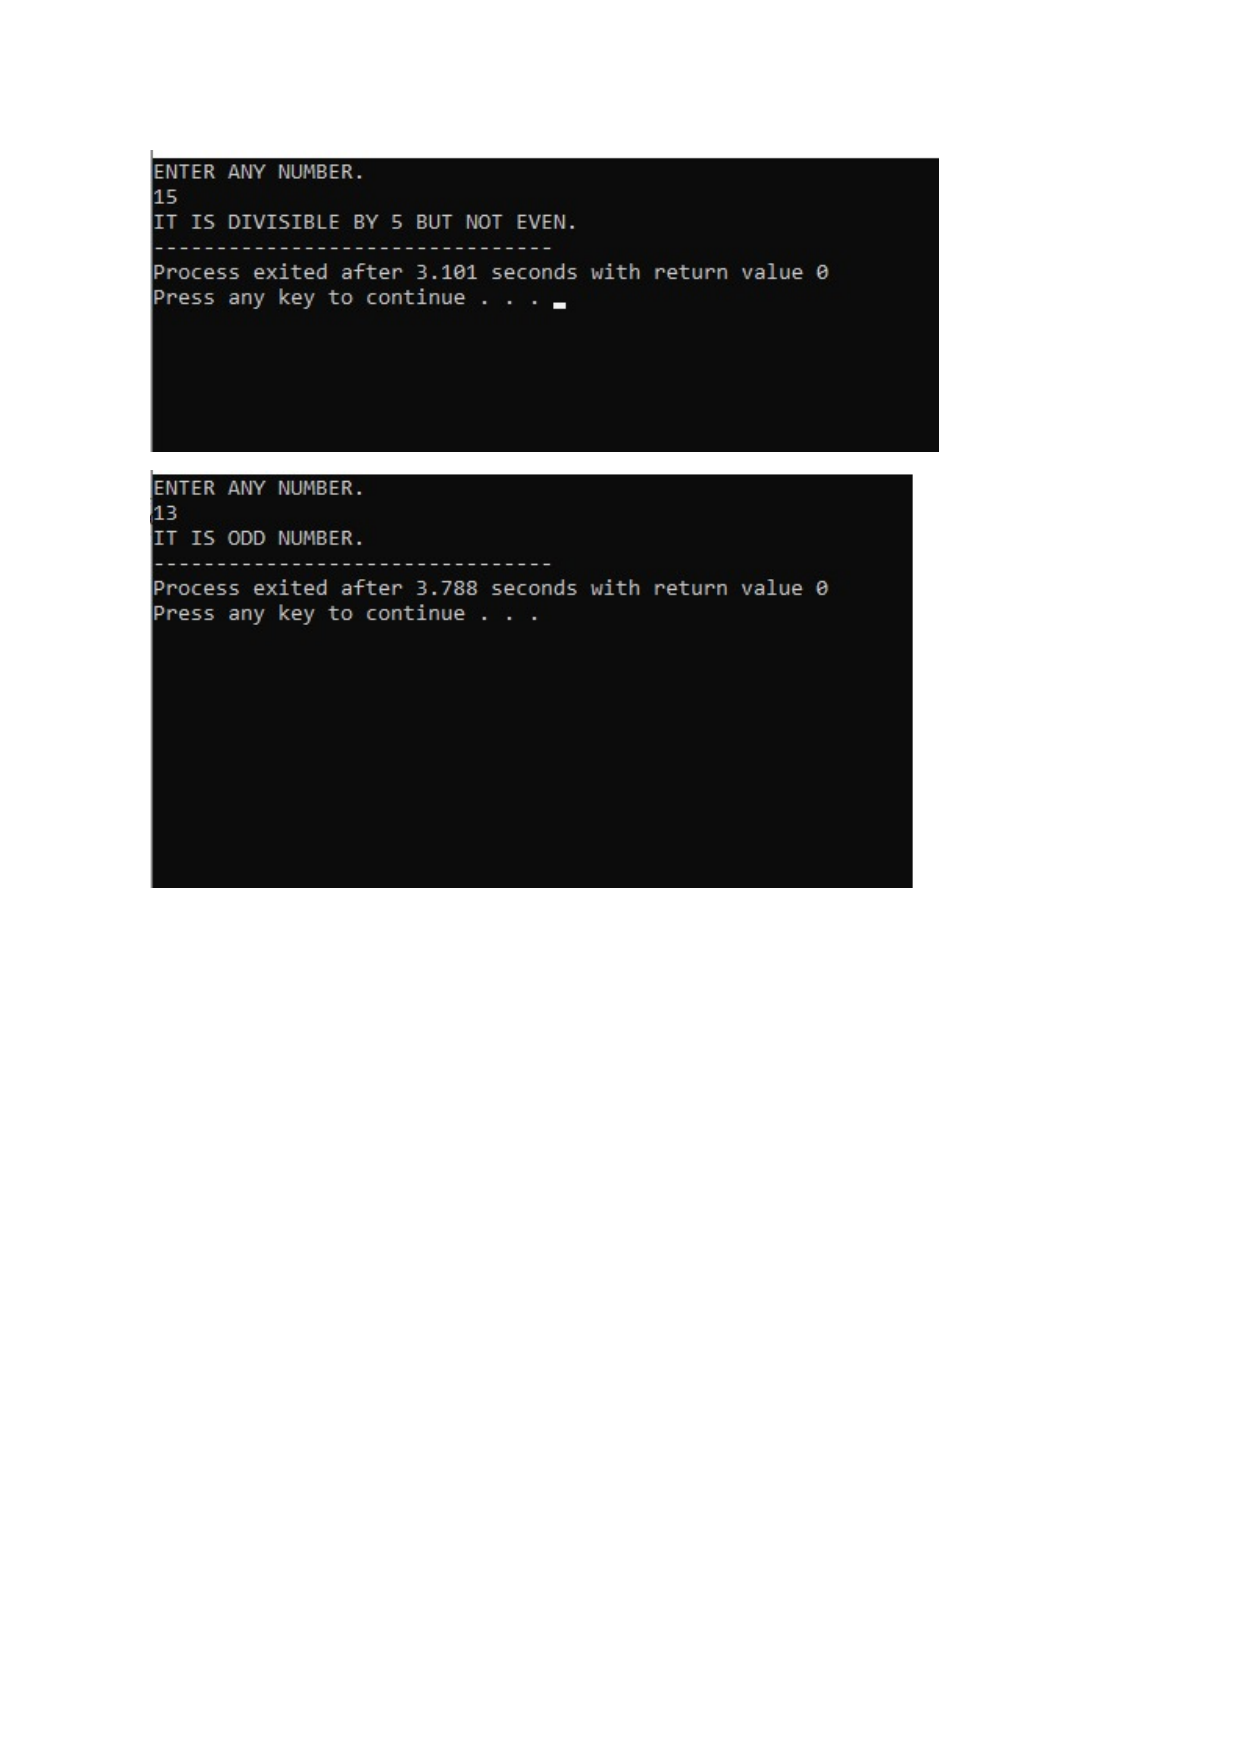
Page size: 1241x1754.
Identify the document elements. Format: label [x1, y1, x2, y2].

picture [150, 470, 913, 888]
picture [150, 150, 939, 452]
